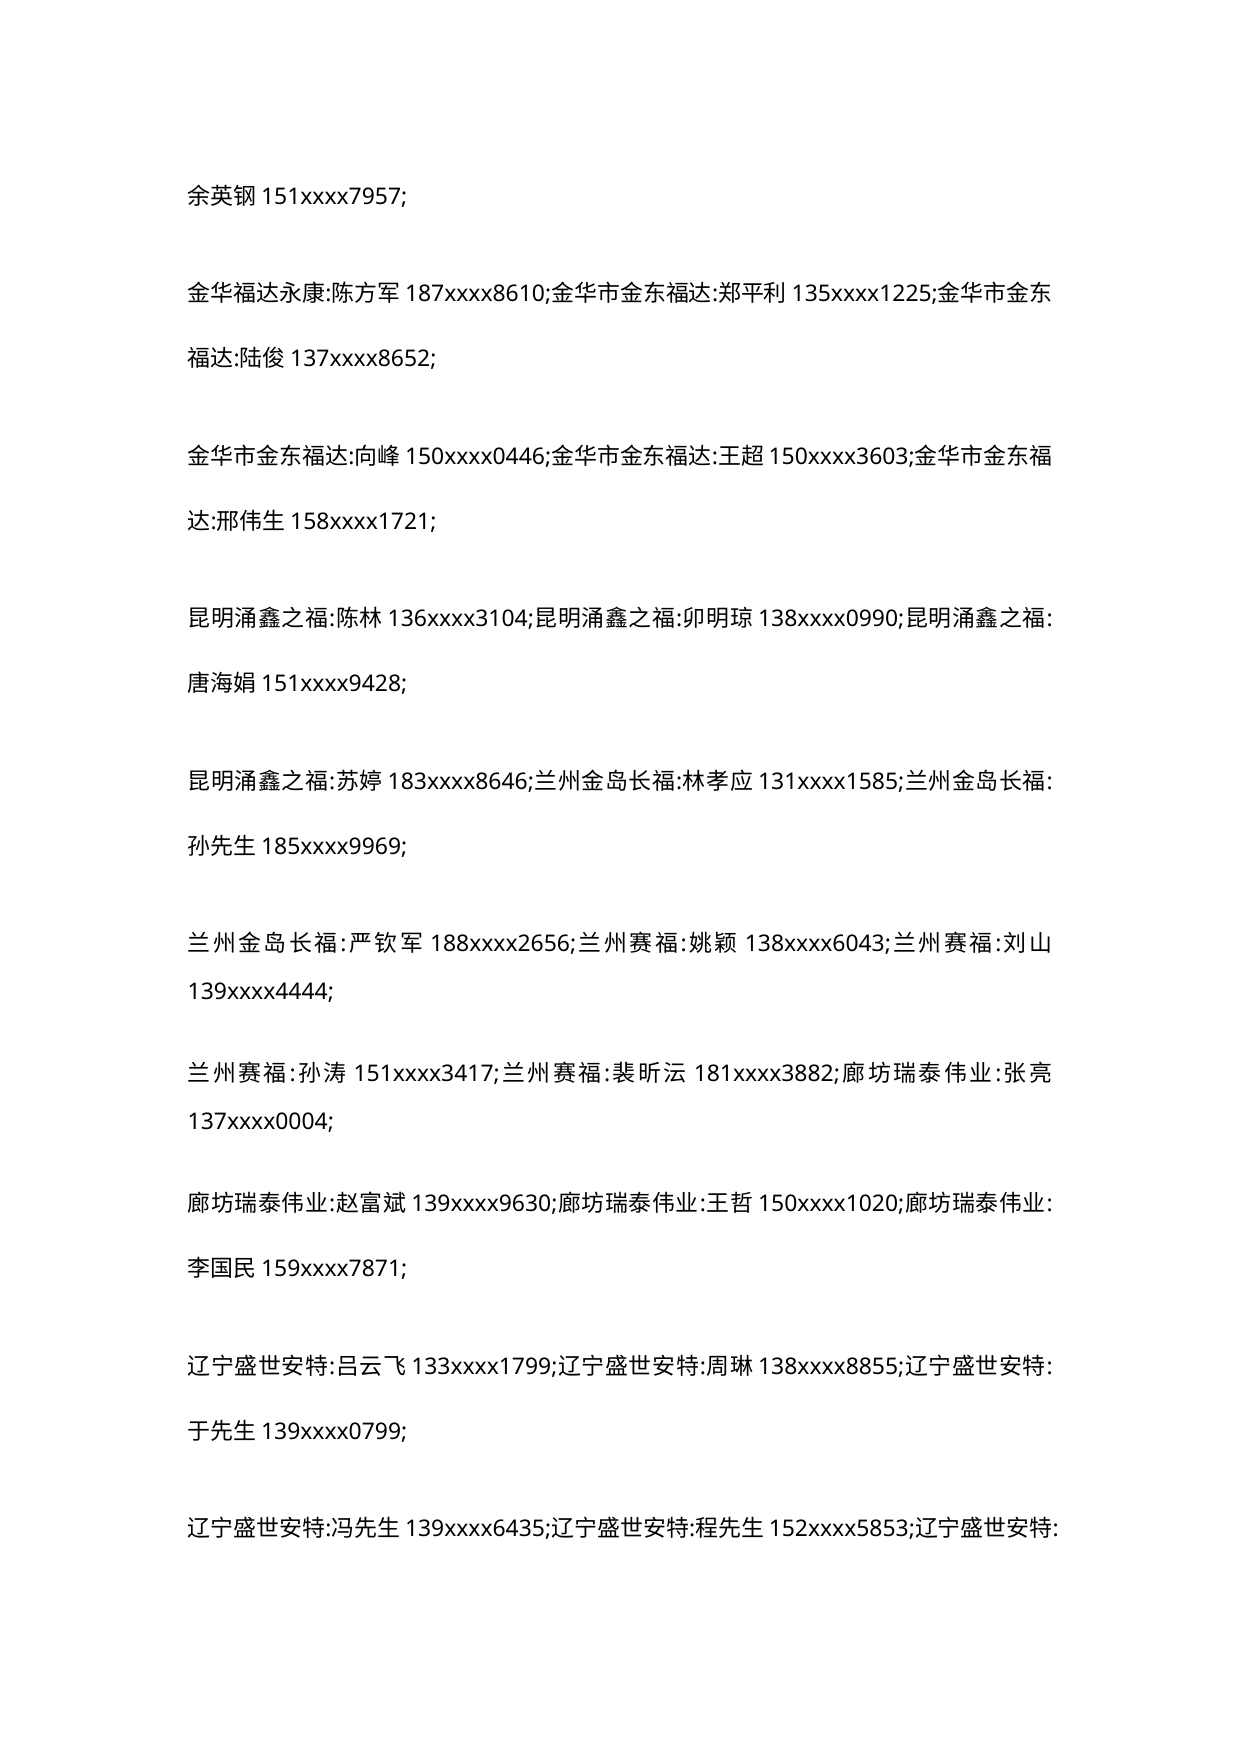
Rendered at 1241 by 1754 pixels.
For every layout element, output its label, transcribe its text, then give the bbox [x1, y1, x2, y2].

text 昆明涌鑫之福:苏婷183xxxx8646;兰州金岛长福:林孝应131xxxx1585;兰州金岛长福:孙先生185xxxx9969; [187, 747, 1053, 877]
text 金华市金东福达:向峰150xxxx0446;金华市金东福达:王超150xxxx3603;金华市金东福达:邢伟生158xxxx1721; [187, 422, 1053, 552]
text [187, 162, 1053, 227]
text 金华福达永康:陈方军187xxxx8610;金华市金东福达:郑平利135xxxx1225;金华市金东福达:陆俊137xxxx8652; [187, 259, 1053, 389]
text 兰州金岛长福:严钦军188xxxx2656;兰州赛福:姚颖138xxxx6043;兰州赛福:刘山139xxxx4444; [187, 909, 1053, 1007]
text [187, 1494, 1053, 1559]
text 昆明涌鑫之福:陈林136xxxx3104;昆明涌鑫之福:卯明琼138xxxx0990;昆明涌鑫之福:唐海娟151xxxx9428; [187, 584, 1053, 714]
text 兰州赛福:孙涛151xxxx3417;兰州赛福:裴昕沄181xxxx3882;廊坊瑞泰伟业:张亮137xxxx0004; [187, 1039, 1053, 1137]
text 辽宁盛世安特:吕云飞133xxxx1799;辽宁盛世安特:周琳138xxxx8855;辽宁盛世安特:于先生139xxxx0799; [187, 1332, 1053, 1462]
text 廊坊瑞泰伟业:赵富斌139xxxx9630;廊坊瑞泰伟业:王哲150xxxx1020;廊坊瑞泰伟业:李国民159xxxx7871; [187, 1169, 1053, 1299]
